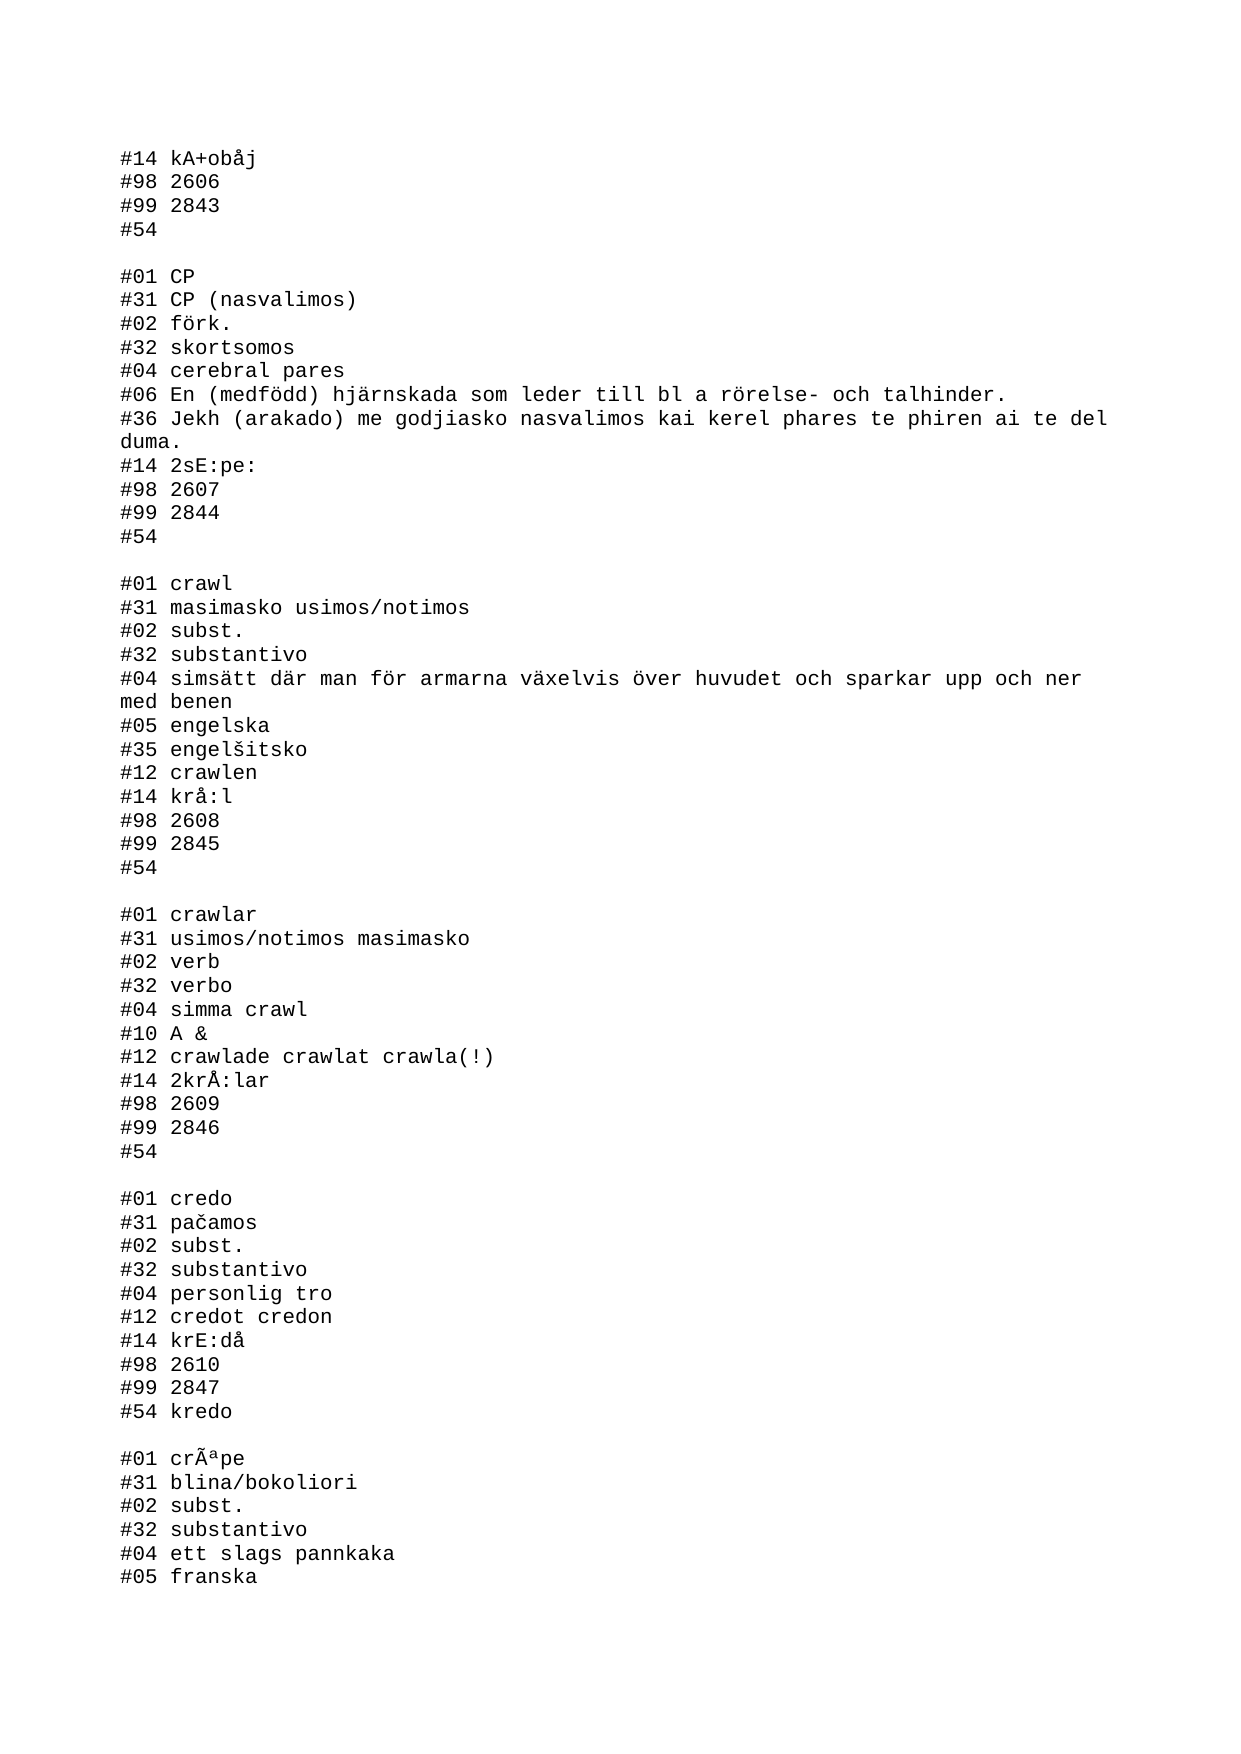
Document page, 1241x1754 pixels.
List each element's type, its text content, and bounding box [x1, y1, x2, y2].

text #04 simma crawl [120, 999, 1120, 1022]
text #35 engelšitsko [120, 739, 1120, 762]
text #01 CP [120, 266, 1120, 289]
text #01 crawl [120, 573, 1120, 597]
text #98 2608 [120, 810, 1120, 833]
text #14 2sE:pe: [120, 455, 1120, 479]
text #32 skortsomos [120, 337, 1120, 360]
text #31 masimasko usimos/notimos [120, 597, 1120, 621]
text #05 engelska [120, 715, 1120, 739]
text #01 credo [120, 1188, 1120, 1212]
text #14 2krÅ:lar [120, 1070, 1120, 1093]
text #12 credot credon [120, 1306, 1120, 1330]
text #06 En (medfödd) hjärnskada som leder till bl a rörelse- och talhinder. [120, 384, 1120, 408]
text #98 2606 [120, 171, 1120, 195]
text #32 substantivo [120, 1259, 1120, 1283]
text #99 2846 [120, 1117, 1120, 1141]
text #54 [120, 218, 1120, 242]
text #14 kA+obåj [120, 148, 1120, 171]
text #14 krå:l [120, 786, 1120, 810]
text #04 ett slags pannkaka [120, 1543, 1120, 1566]
text #98 2610 [120, 1353, 1120, 1377]
text #54 kredo [120, 1401, 1120, 1424]
text #98 2609 [120, 1093, 1120, 1117]
text #12 crawlade crawlat crawla(!) [120, 1046, 1120, 1070]
text #02 subst. [120, 1495, 1120, 1519]
text #31 pačamos [120, 1212, 1120, 1235]
text #99 2845 [120, 833, 1120, 857]
text #31 CP (nasvalimos) [120, 289, 1120, 313]
text #99 2847 [120, 1377, 1120, 1401]
text #02 verb [120, 952, 1120, 975]
text #04 personlig tro [120, 1283, 1120, 1306]
text #54 [120, 526, 1120, 549]
text #31 usimos/notimos masimasko [120, 928, 1120, 952]
text #36 Jekh (arakado) me godjiasko nasvalimos kai kerel phares te phiren ai te del duma. [120, 408, 1120, 455]
text #02 subst. [120, 1235, 1120, 1259]
text #04 simsätt där man för armarna växelvis över huvudet och sparkar upp och ner med benen [120, 668, 1120, 715]
text #14 krE:då [120, 1330, 1120, 1353]
text #12 crawlen [120, 762, 1120, 786]
text #01 crawlar [120, 904, 1120, 928]
text #04 cerebral pares [120, 360, 1120, 384]
text #32 substantivo [120, 644, 1120, 668]
text #10 A & [120, 1022, 1120, 1046]
text #02 subst. [120, 621, 1120, 644]
text #02 förk. [120, 313, 1120, 337]
text #98 2607 [120, 479, 1120, 502]
text #31 blina/bokoliori [120, 1472, 1120, 1495]
text #32 substantivo [120, 1519, 1120, 1543]
text #01 crÃªpe [120, 1448, 1120, 1472]
text #99 2844 [120, 502, 1120, 526]
text #32 verbo [120, 975, 1120, 999]
text #54 [120, 1141, 1120, 1164]
text #05 franska [120, 1566, 1120, 1590]
text #54 [120, 857, 1120, 881]
text #99 2843 [120, 195, 1120, 218]
